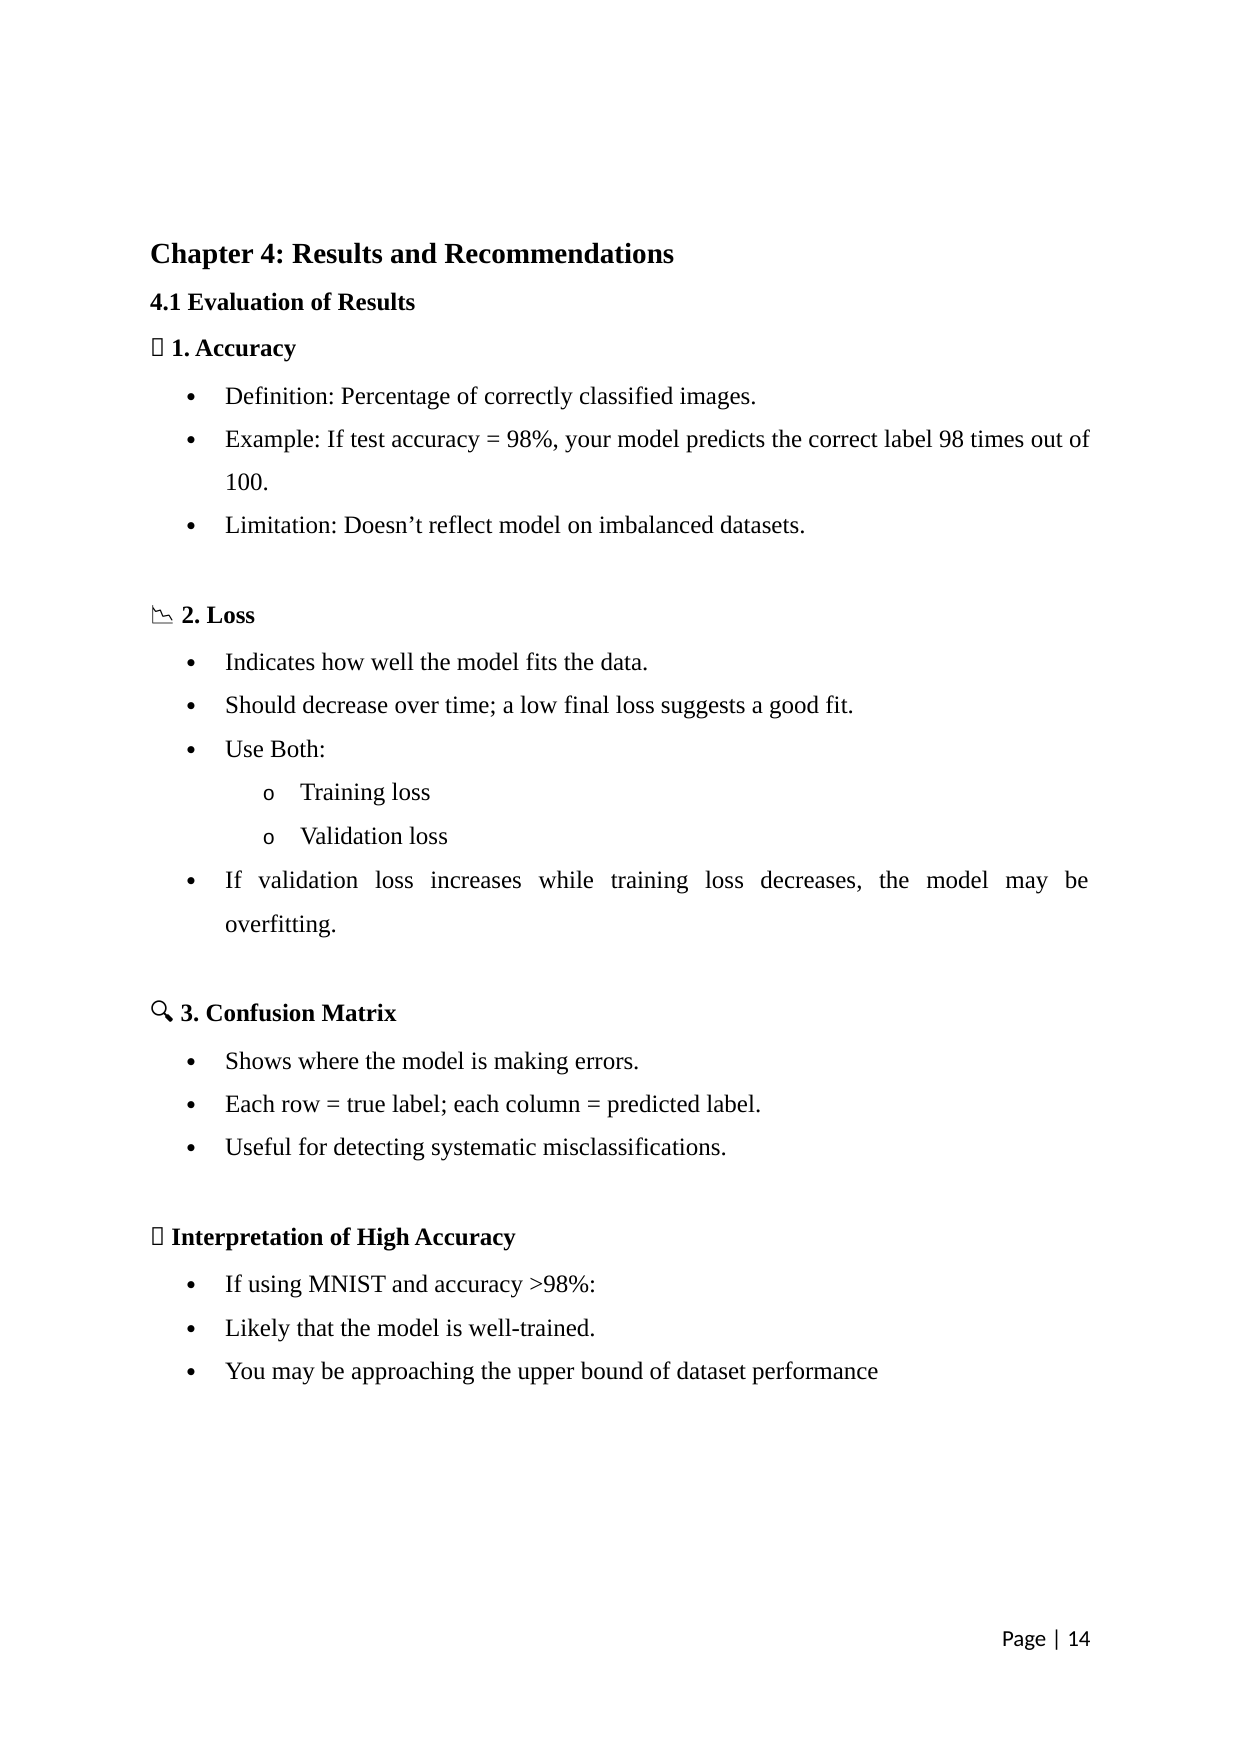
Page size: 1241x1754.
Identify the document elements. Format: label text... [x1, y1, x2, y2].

text ✅ 1. Accuracy [150, 330, 1090, 364]
text 🧠 Interpretation of High Accuracy [150, 1218, 1090, 1252]
list Each row = true label; each column = predicted label. [187, 1089, 1090, 1118]
list Indicates how well the model fits the data. [187, 647, 1090, 676]
list If validation loss increases while training loss decreases, the model may be overfitting. [187, 866, 1090, 937]
list Useful for detecting systematic misclassifications. [187, 1132, 1090, 1161]
list Training loss [262, 777, 1090, 806]
list You may be approaching the upper bound of dataset performance [187, 1356, 1090, 1384]
list Definition: Percentage of correctly classified images. [187, 381, 1090, 409]
list Shows where the model is making errors. [187, 1046, 1090, 1075]
text Chapter 4: Results and Recommendations [150, 236, 1090, 270]
list Use Both: [187, 734, 1090, 762]
text 📉 2. Loss [150, 596, 1090, 630]
list Validation loss [262, 821, 1090, 851]
list If using MNIST and accuracy >98%: [187, 1269, 1090, 1298]
list Should decrease over time; a low final loss suggests a good fit. [187, 691, 1090, 719]
list Likely that the model is well-trained. [187, 1313, 1090, 1341]
text 🔍 3. Confusion Matrix [150, 995, 1090, 1029]
list Limitation: Doesn’t reflect model on imbalanced datasets. [187, 510, 1090, 539]
list Example: If test accuracy = 98%, your model predicts the correct label 98 times out of 100. [187, 424, 1090, 496]
text 4.1 Evaluation of Results [150, 287, 1090, 315]
